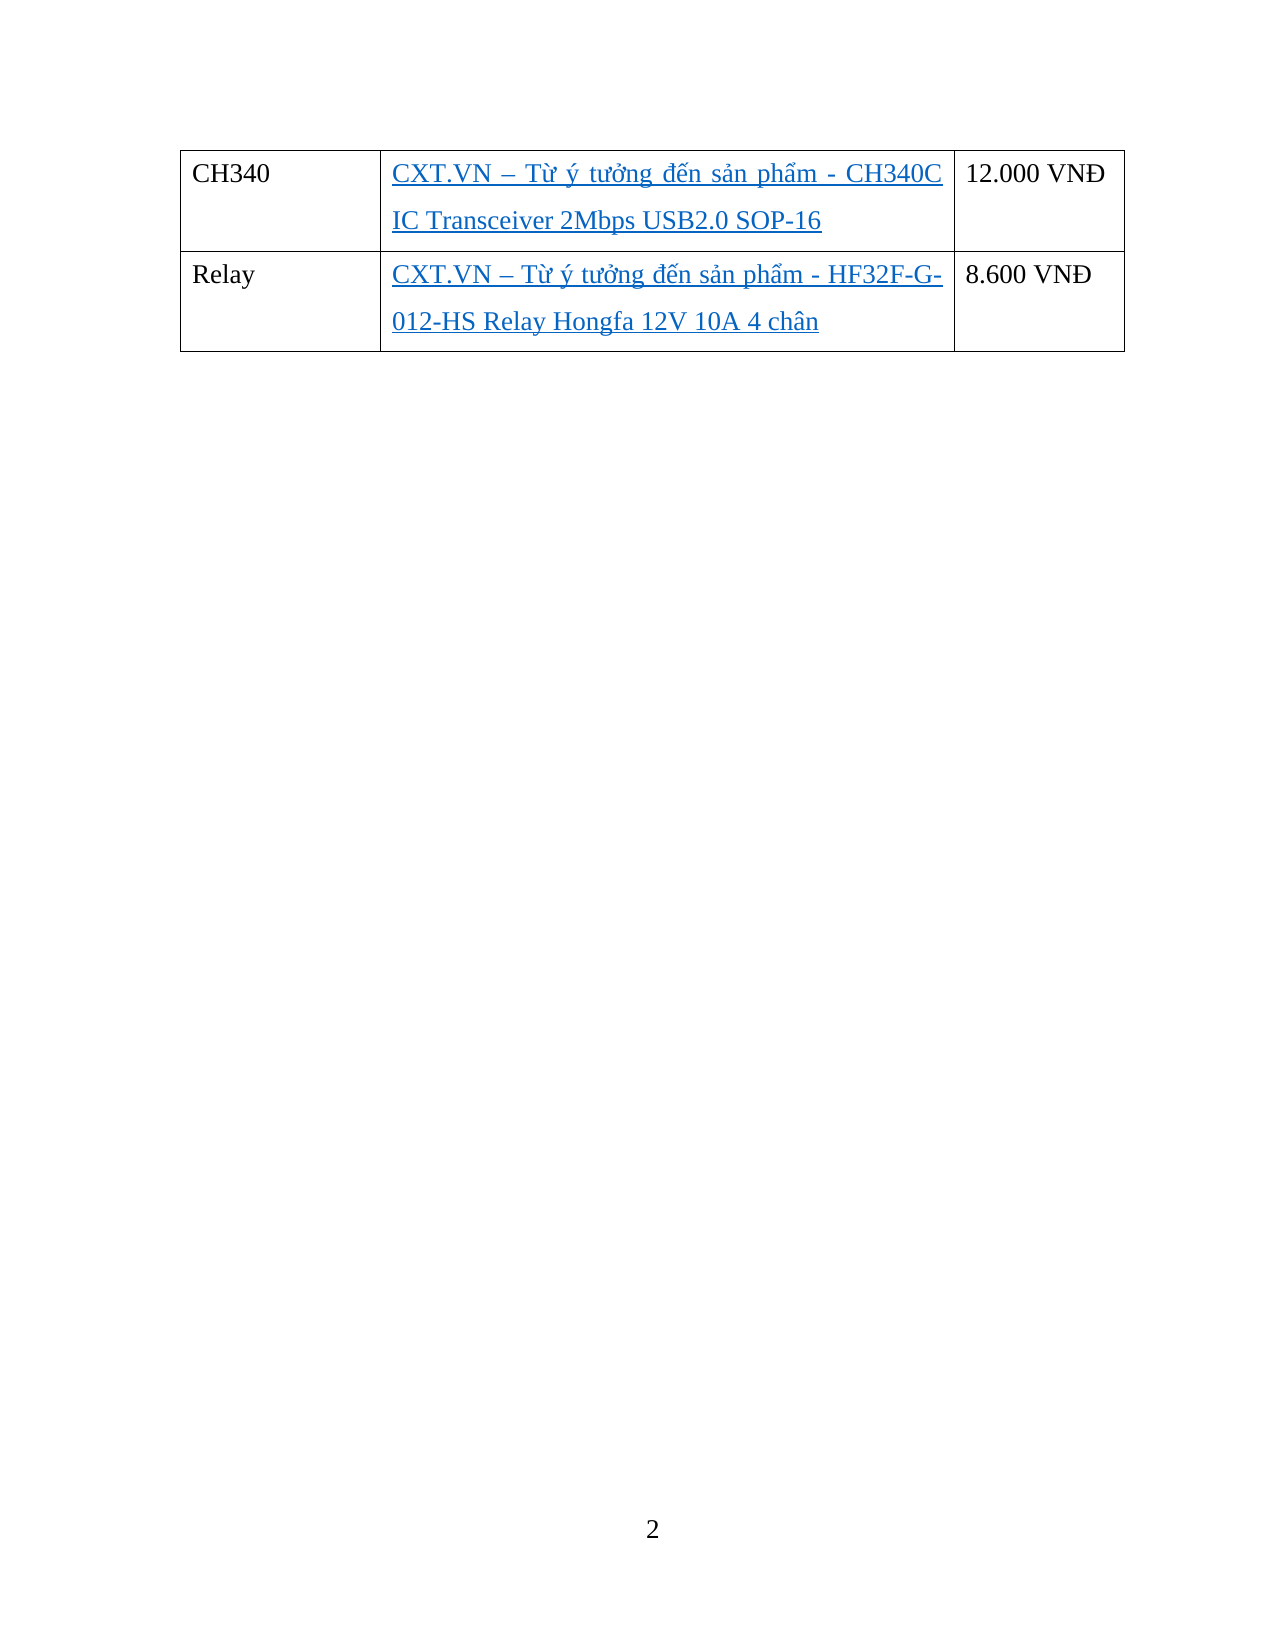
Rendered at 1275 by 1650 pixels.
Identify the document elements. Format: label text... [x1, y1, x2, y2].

table_cell Relay [181, 252, 380, 351]
table_cell CXT.VN – Từ ý tưởng đến sản phẩm - CH340C IC Transceiver 2Mbps USB2.0 SOP-16 [381, 151, 954, 251]
table_cell 8.600 VNĐ [955, 252, 1124, 351]
table_cell CXT.VN – Từ ý tưởng đến sản phẩm - HF32F-G-012-HS Relay Hongfa 12V 10A 4 chân [381, 252, 954, 351]
table_cell 12.000 VNĐ [955, 151, 1124, 251]
table_cell CH340 [181, 151, 380, 251]
